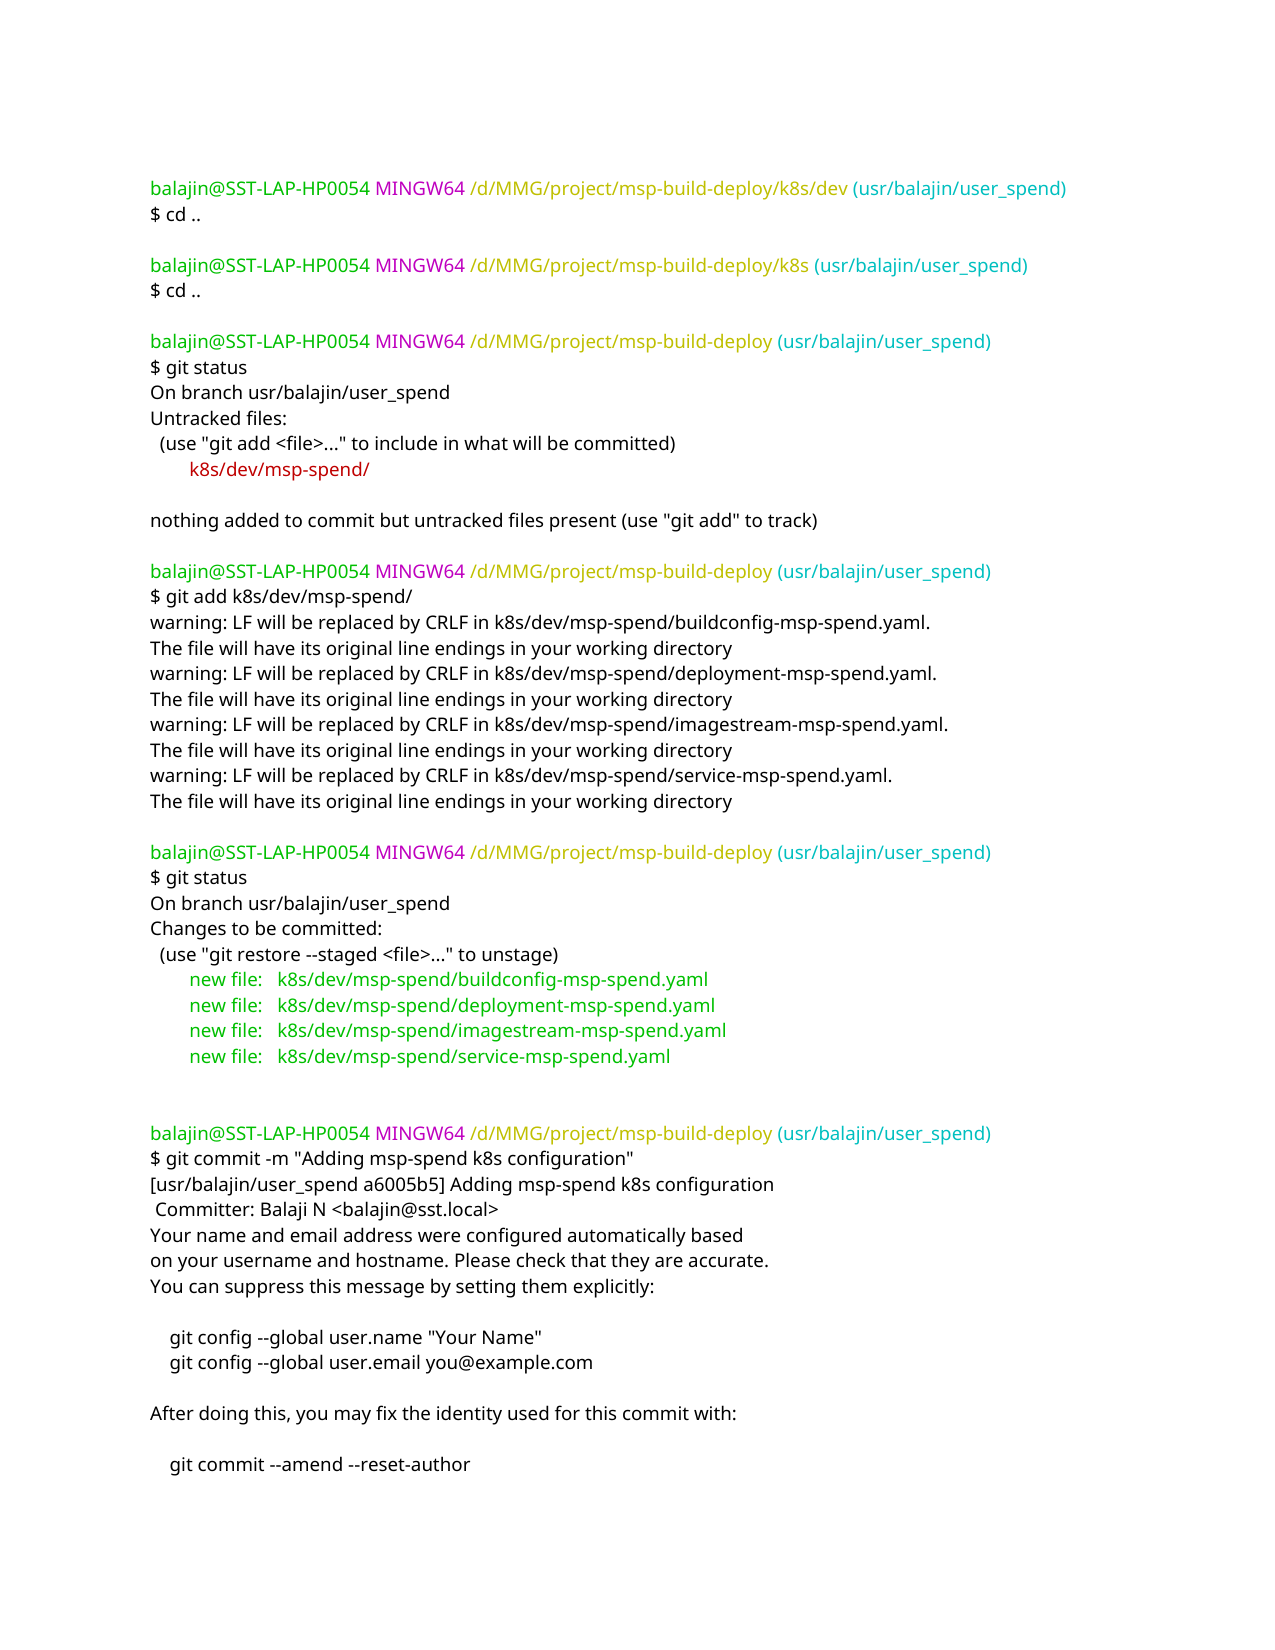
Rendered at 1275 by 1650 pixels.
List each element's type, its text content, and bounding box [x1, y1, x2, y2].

text git commit --amend --reset-author [150, 1452, 1125, 1477]
text warning: LF will be replaced by CRLF in k8s/dev/msp-spend/service-msp-spend.yaml. [150, 762, 1125, 788]
text balajin@SST-LAP-HP0054 MINGW64 /d/MMG/project/msp-build-deploy (usr/balajin/user_spend) [150, 558, 1125, 584]
text The file will have its original line endings in your working directory [150, 635, 1125, 660]
text new file: k8s/dev/msp-spend/buildconfig-msp-spend.yaml [150, 967, 1125, 992]
text git config --global user.email you@example.com [150, 1349, 1125, 1375]
text balajin@SST-LAP-HP0054 MINGW64 /d/MMG/project/msp-build-deploy (usr/balajin/user_spend) [150, 839, 1125, 864]
text new file: k8s/dev/msp-spend/deployment-msp-spend.yaml [150, 992, 1125, 1018]
text (use "git restore --staged <file>..." to unstage) [150, 941, 1125, 967]
text git config --global user.name "Your Name" [150, 1324, 1125, 1349]
text balajin@SST-LAP-HP0054 MINGW64 /d/MMG/project/msp-build-deploy (usr/balajin/user_spend) [150, 1120, 1125, 1145]
text Your name and email address were configured automatically based [150, 1222, 1125, 1247]
text The file will have its original line endings in your working directory [150, 788, 1125, 813]
text warning: LF will be replaced by CRLF in k8s/dev/msp-spend/buildconfig-msp-spend.yaml. [150, 609, 1125, 635]
text new file: k8s/dev/msp-spend/imagestream-msp-spend.yaml [150, 1018, 1125, 1043]
text $ cd .. [150, 278, 1125, 303]
text $ cd .. [150, 201, 1125, 227]
text warning: LF will be replaced by CRLF in k8s/dev/msp-spend/deployment-msp-spend.yaml. [150, 660, 1125, 686]
text On branch usr/balajin/user_spend [150, 380, 1125, 405]
text Changes to be committed: [150, 916, 1125, 941]
text (use "git add <file>..." to include in what will be committed) [150, 431, 1125, 456]
text Untracked files: [150, 405, 1125, 431]
text After doing this, you may fix the identity used for this commit with: [150, 1401, 1125, 1426]
text warning: LF will be replaced by CRLF in k8s/dev/msp-spend/imagestream-msp-spend.yaml. [150, 711, 1125, 737]
text on your username and hostname. Please check that they are accurate. [150, 1247, 1125, 1273]
text On branch usr/balajin/user_spend [150, 890, 1125, 916]
text $ git commit -m "Adding msp-spend k8s configuration" [150, 1145, 1125, 1171]
text balajin@SST-LAP-HP0054 MINGW64 /d/MMG/project/msp-build-deploy/k8s/dev (usr/balajin/user_spend) [150, 176, 1125, 201]
text Committer: Balaji N <balajin@sst.local> [150, 1196, 1125, 1222]
text $ git status [150, 354, 1125, 380]
text $ git add k8s/dev/msp-spend/ [150, 584, 1125, 609]
text balajin@SST-LAP-HP0054 MINGW64 /d/MMG/project/msp-build-deploy (usr/balajin/user_spend) [150, 329, 1125, 354]
text [usr/balajin/user_spend a6005b5] Adding msp-spend k8s configuration [150, 1171, 1125, 1196]
text The file will have its original line endings in your working directory [150, 686, 1125, 711]
text nothing added to commit but untracked files present (use "git add" to track) [150, 507, 1125, 533]
text new file: k8s/dev/msp-spend/service-msp-spend.yaml [150, 1043, 1125, 1069]
text $ git status [150, 864, 1125, 890]
text You can suppress this message by setting them explicitly: [150, 1273, 1125, 1298]
text balajin@SST-LAP-HP0054 MINGW64 /d/MMG/project/msp-build-deploy/k8s (usr/balajin/user_spend) [150, 252, 1125, 278]
text k8s/dev/msp-spend/ [150, 456, 1125, 482]
text The file will have its original line endings in your working directory [150, 737, 1125, 762]
